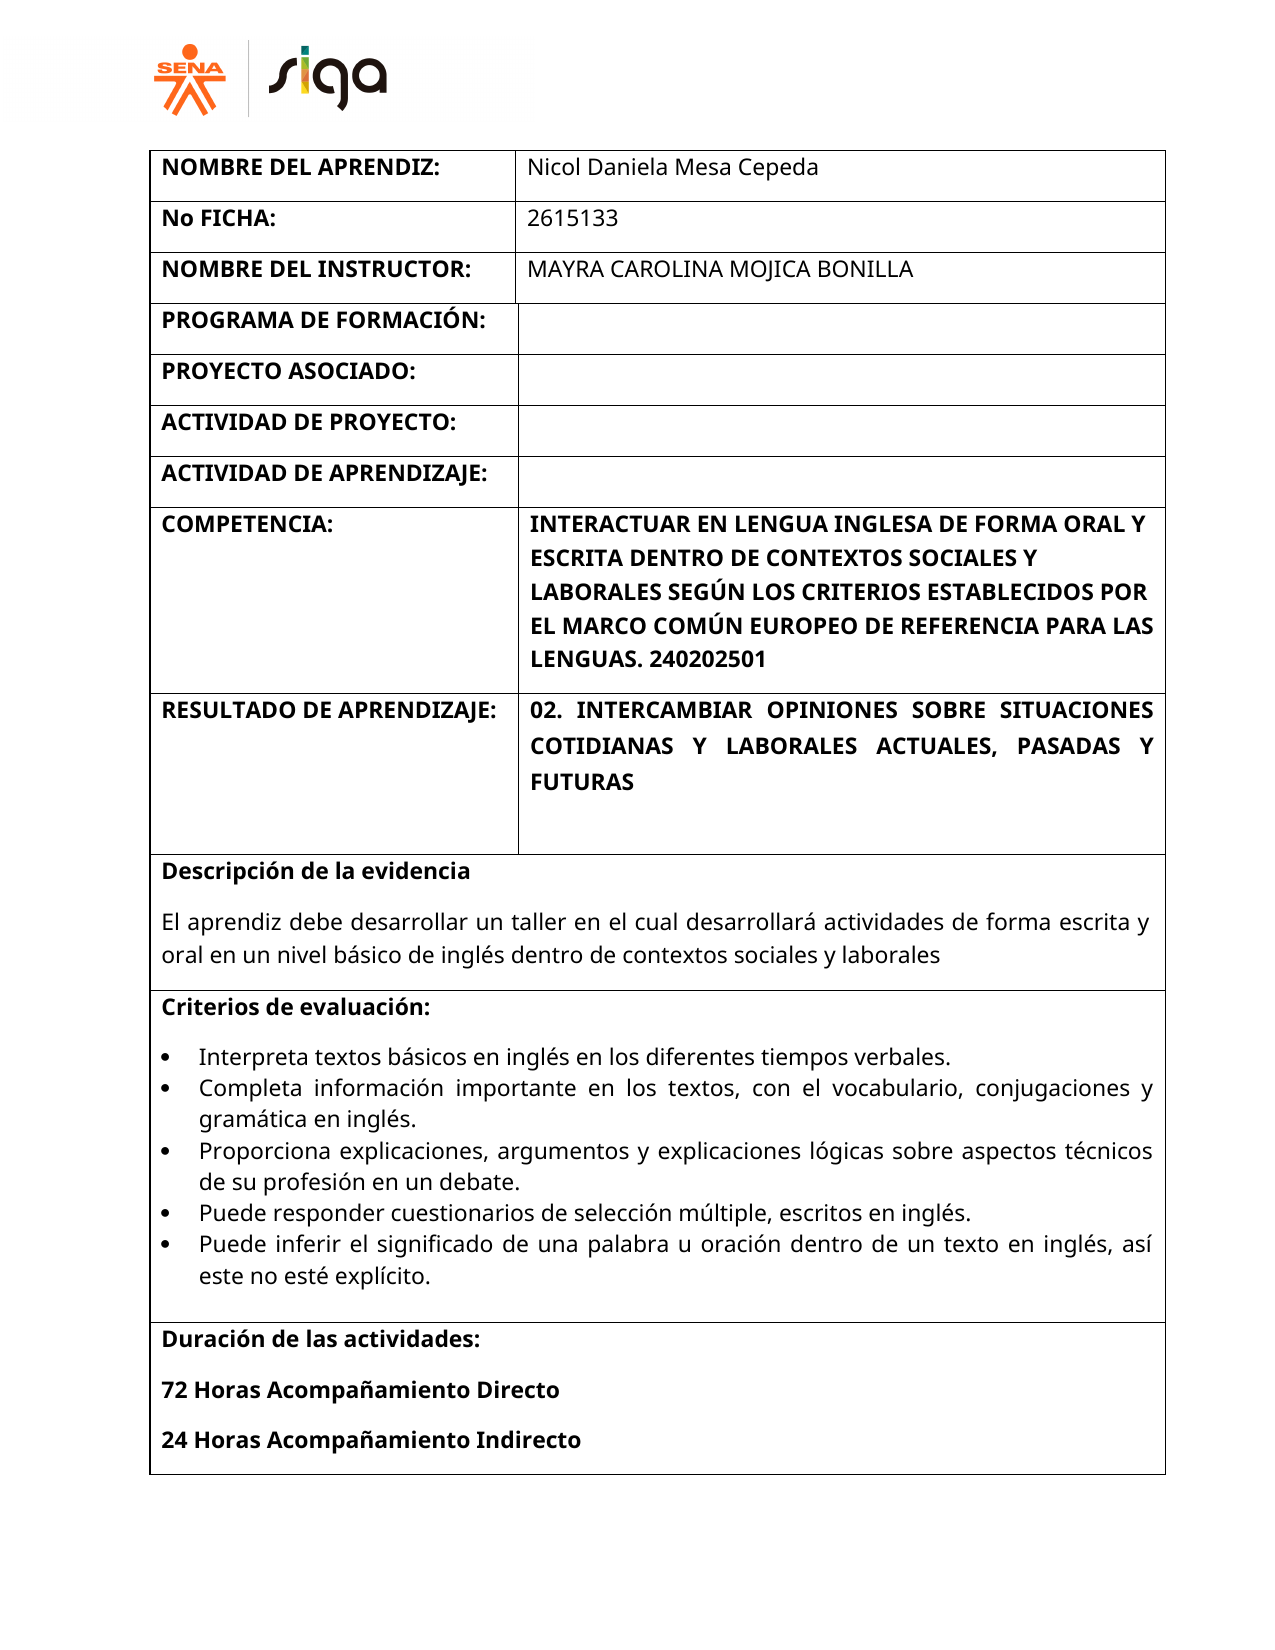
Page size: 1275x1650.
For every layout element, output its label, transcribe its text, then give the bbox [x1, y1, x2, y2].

table_cell RESULTADO DE APRENDIZAJE: [151, 694, 518, 854]
table_cell [519, 304, 1165, 354]
table_cell INTERACTUAR EN LENGUA INGLESA DE FORMA ORAL Y ESCRITA DENTRO DE CONTEXTOS SOCIALES Y LABORALES SEGÚN LOS CRITERIOS ESTABLECIDOS POR EL MARCO COMÚN EUROPEO DE REFERENCIA PARA LAS LENGUAS. 240202501 [519, 508, 1165, 693]
table_cell Duración de las actividades: 72 Horas Acompañamiento Directo 24 Horas Acompañamiento Indirecto [151, 1323, 1165, 1474]
table_header Nicol Daniela Mesa Cepeda [516, 151, 1165, 201]
table_cell PROYECTO ASOCIADO: [151, 355, 518, 405]
table_cell [519, 406, 1165, 456]
table_cell 2615133 [516, 202, 1165, 252]
table_header NOMBRE DEL APRENDIZ: [151, 151, 515, 201]
table_cell NOMBRE DEL INSTRUCTOR: [151, 253, 515, 303]
table_cell COMPETENCIA: [151, 508, 518, 693]
table_cell ACTIVIDAD DE APRENDIZAJE: [151, 457, 518, 507]
table_cell Criterios de evaluación: Interpreta textos básicos en inglés en los diferentes tiempos verbales. Completa información importante en los textos, con el vocabulario, conjugaciones y gramática en inglés. Proporciona explicaciones, argumentos y explicaciones lógicas sobre aspectos técnicos de su profesión en un debate. Puede responder cuestionarios de selección múltiple, escritos en inglés. Puede inferir el significado de una palabra u oración dentro de un texto en inglés, así este no esté explícito. [151, 991, 1165, 1322]
table_cell PROGRAMA DE FORMACIÓN: [151, 304, 518, 354]
table_cell [519, 457, 1165, 507]
table_cell [519, 355, 1165, 405]
table_cell 02. INTERCAMBIAR OPINIONES SOBRE SITUACIONES COTIDIANAS Y LABORALES ACTUALES, PASADAS Y FUTURAS [519, 694, 1165, 854]
table_cell MAYRA CAROLINA MOJICA BONILLA [516, 253, 1165, 303]
table_cell No FICHA: [151, 202, 515, 252]
table_cell Descripción de la evidencia El aprendiz debe desarrollar un taller en el cual desarrollará actividades de forma escrita y oral en un nivel básico de inglés dentro de contextos sociales y laborales [151, 855, 1165, 989]
picture [3, 36, 535, 122]
table_cell ACTIVIDAD DE PROYECTO: [151, 406, 518, 456]
